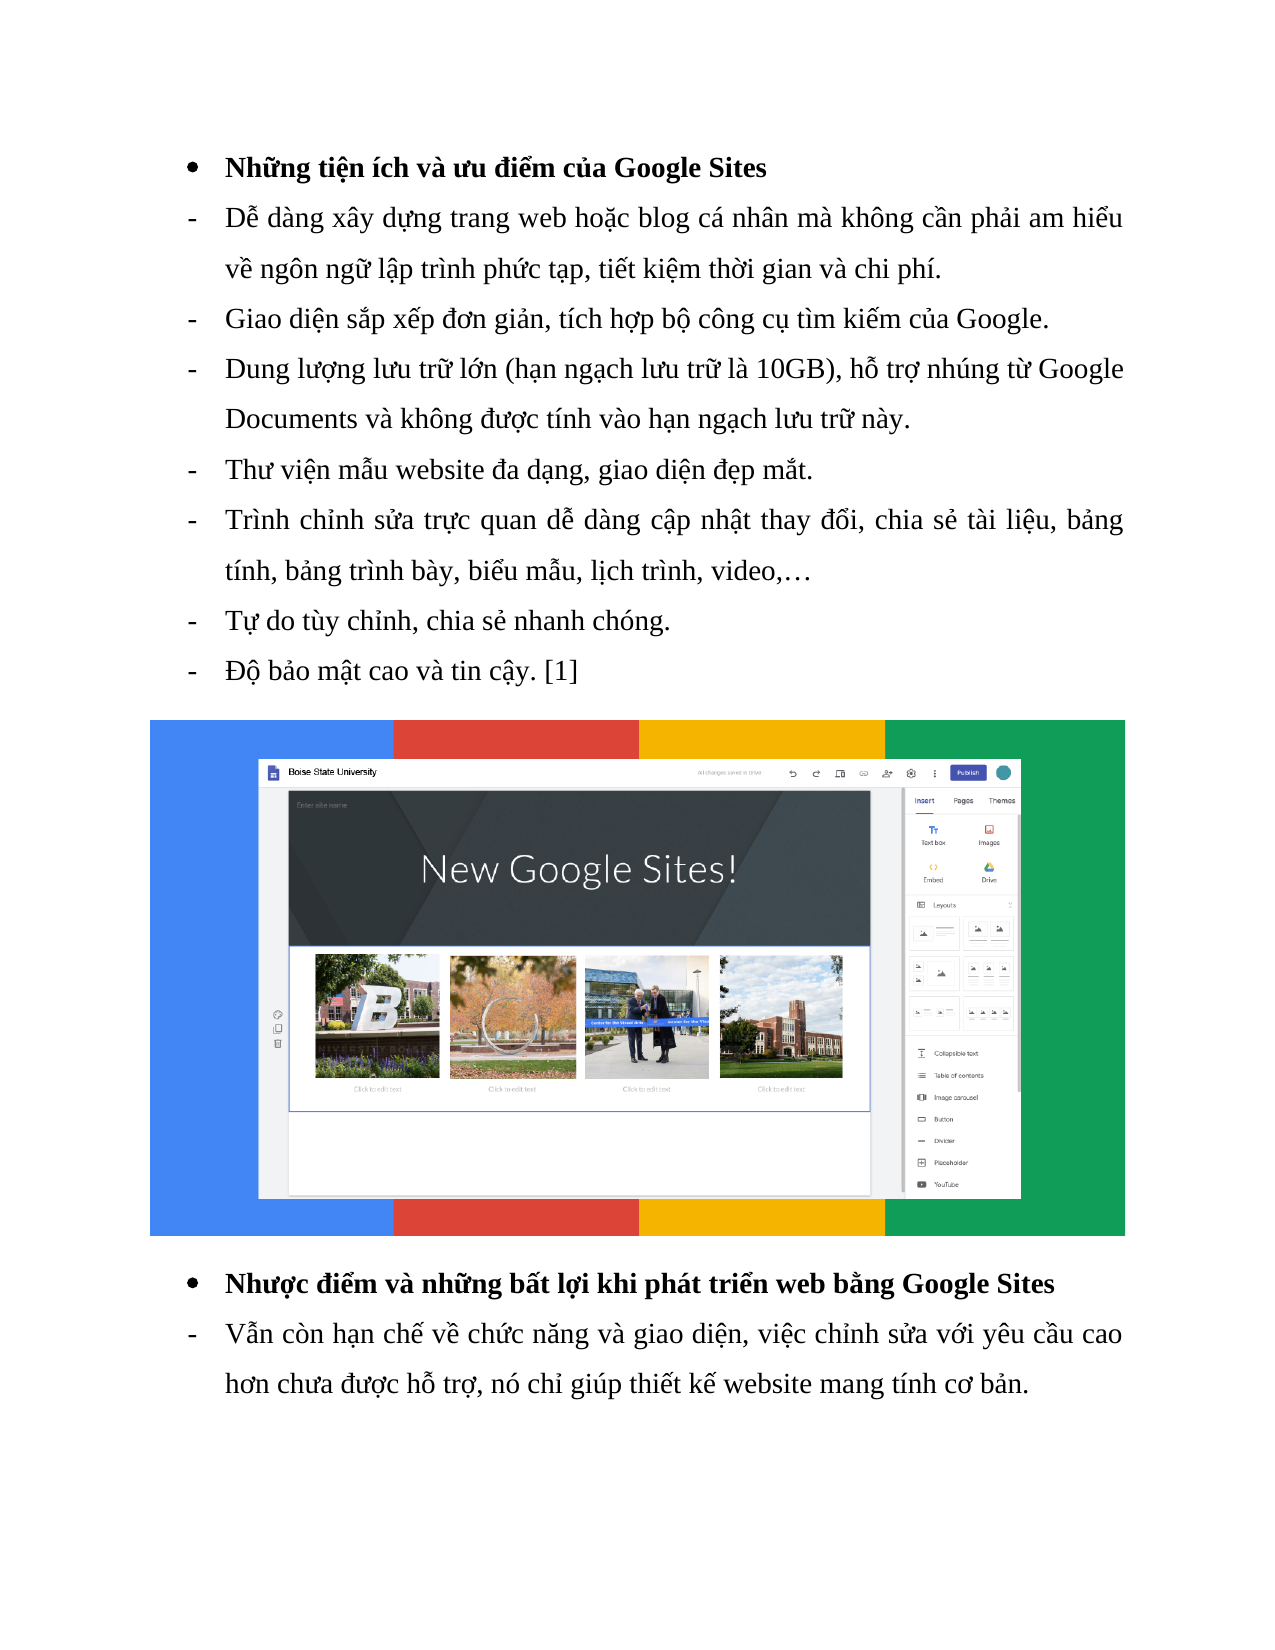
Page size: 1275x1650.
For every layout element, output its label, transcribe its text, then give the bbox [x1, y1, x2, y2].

list Nhược điểm và những bất lợi khi phát triển web bằng Google Sites [187, 1266, 1125, 1299]
list Giao diện sắp xếp đơn giản, tích hợp bộ công cụ tìm kiếm của Google. [187, 301, 1125, 334]
list Dung lượng lưu trữ lớn (hạn ngạch lưu trữ là 10GB), hỗ trợ nhúng từ Google Documents và không được tính vào hạn ngạch lưu trữ này. [187, 351, 1125, 435]
list Dễ dàng xây dựng trang web hoặc blog cá nhân mà không cần phải am hiểu về ngôn ngữ lập trình phức tạp, tiết kiệm thời gian và chi phí. [187, 200, 1125, 284]
list Trình chỉnh sửa trực quan dễ dàng cập nhật thay đổi, chia sẻ tài liệu, bảng tính, bảng trình bày, biểu mẫu, lịch trình, video,… [187, 502, 1125, 586]
list Độ bảo mật cao và tin cậy. [187, 653, 1125, 687]
list Những tiện ích và ưu điểm của Google Sites [187, 150, 1125, 184]
list Thư viện mẫu website đa dạng, giao diện đẹp mắt. [187, 452, 1125, 486]
list Tự do tùy chỉnh, chia sẻ nhanh chóng. [187, 603, 1125, 636]
picture [150, 720, 1125, 1236]
list Vẫn còn hạn chế về chức năng và giao diện, việc chỉnh sửa với yêu cầu cao hơn chưa được hỗ trợ, nó chỉ giúp thiết kế website mang tính cơ bản. [187, 1316, 1125, 1400]
